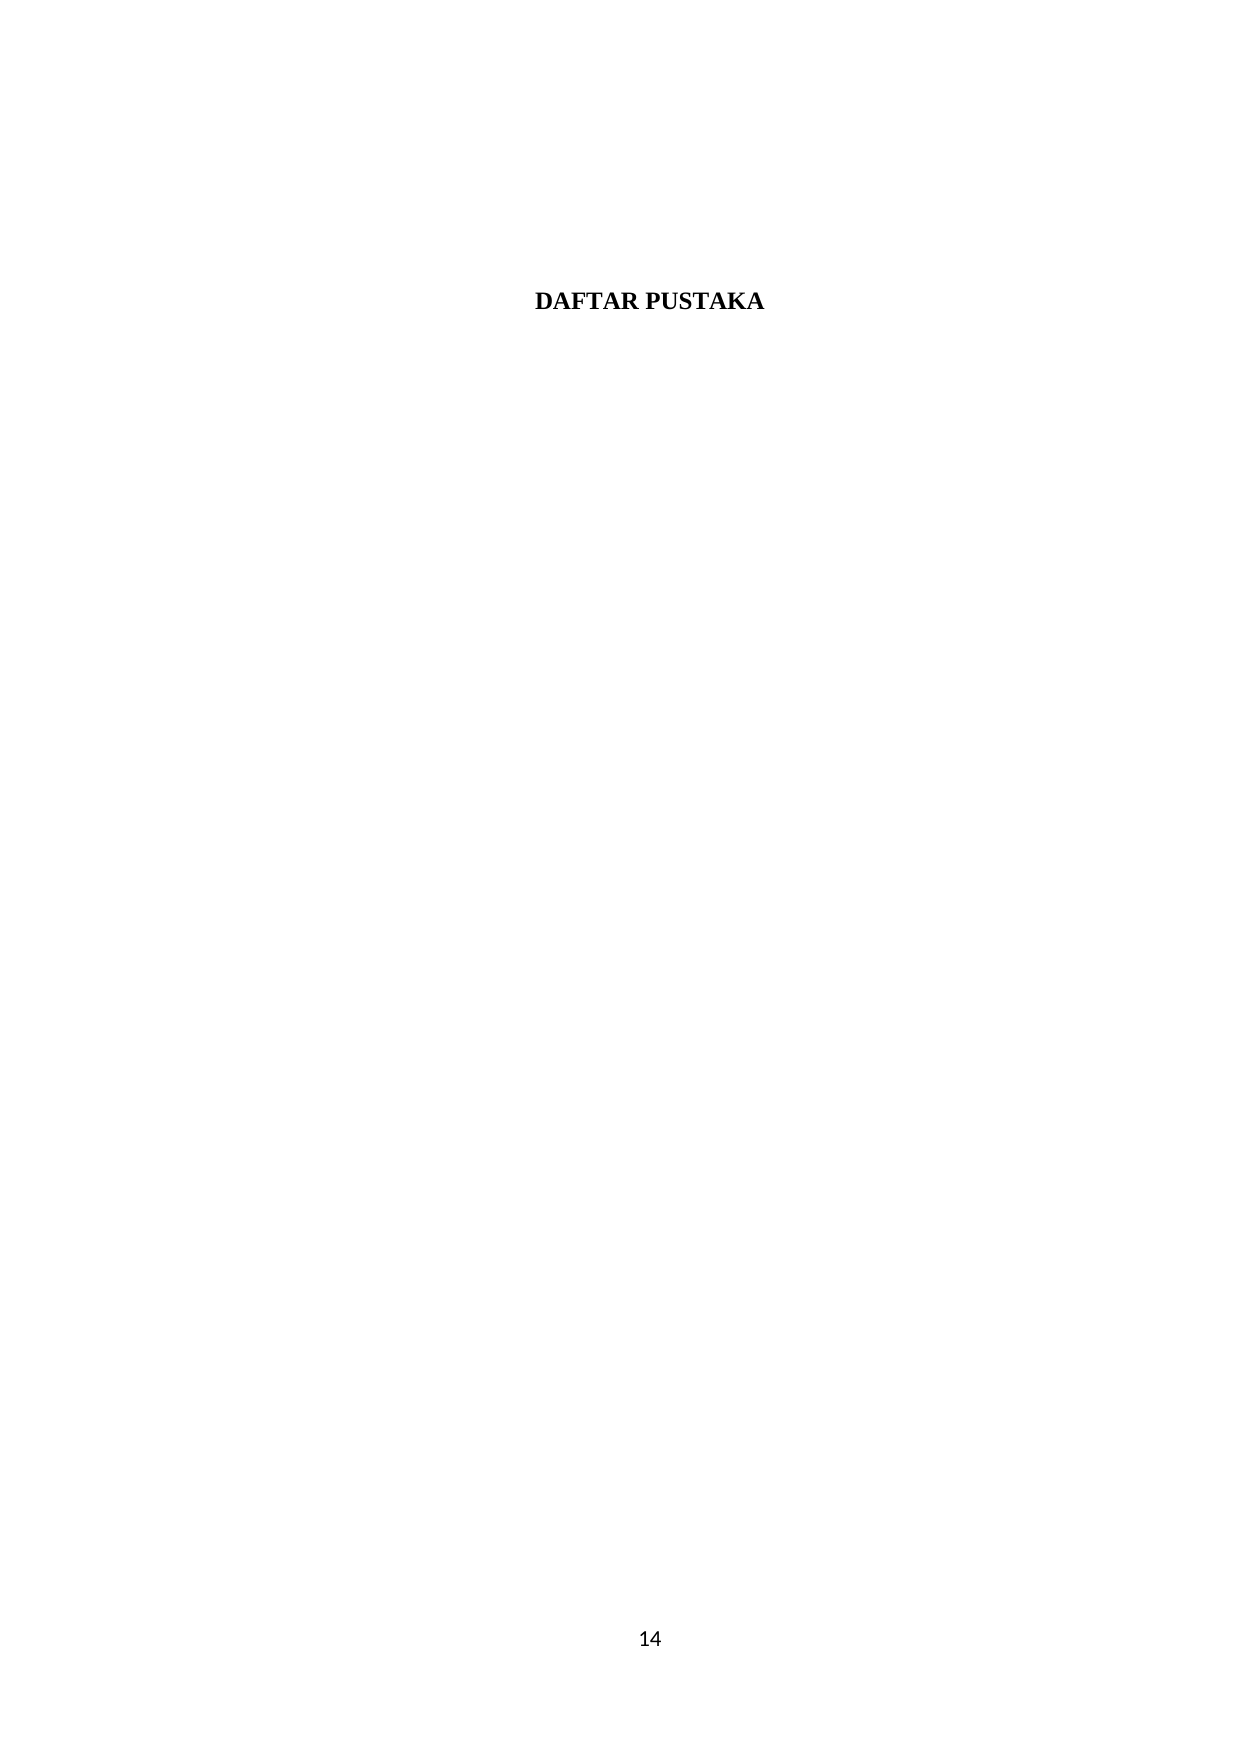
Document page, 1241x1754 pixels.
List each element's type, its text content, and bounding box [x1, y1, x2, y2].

subtitle DAFTAR PUSTAKA [236, 286, 1063, 315]
